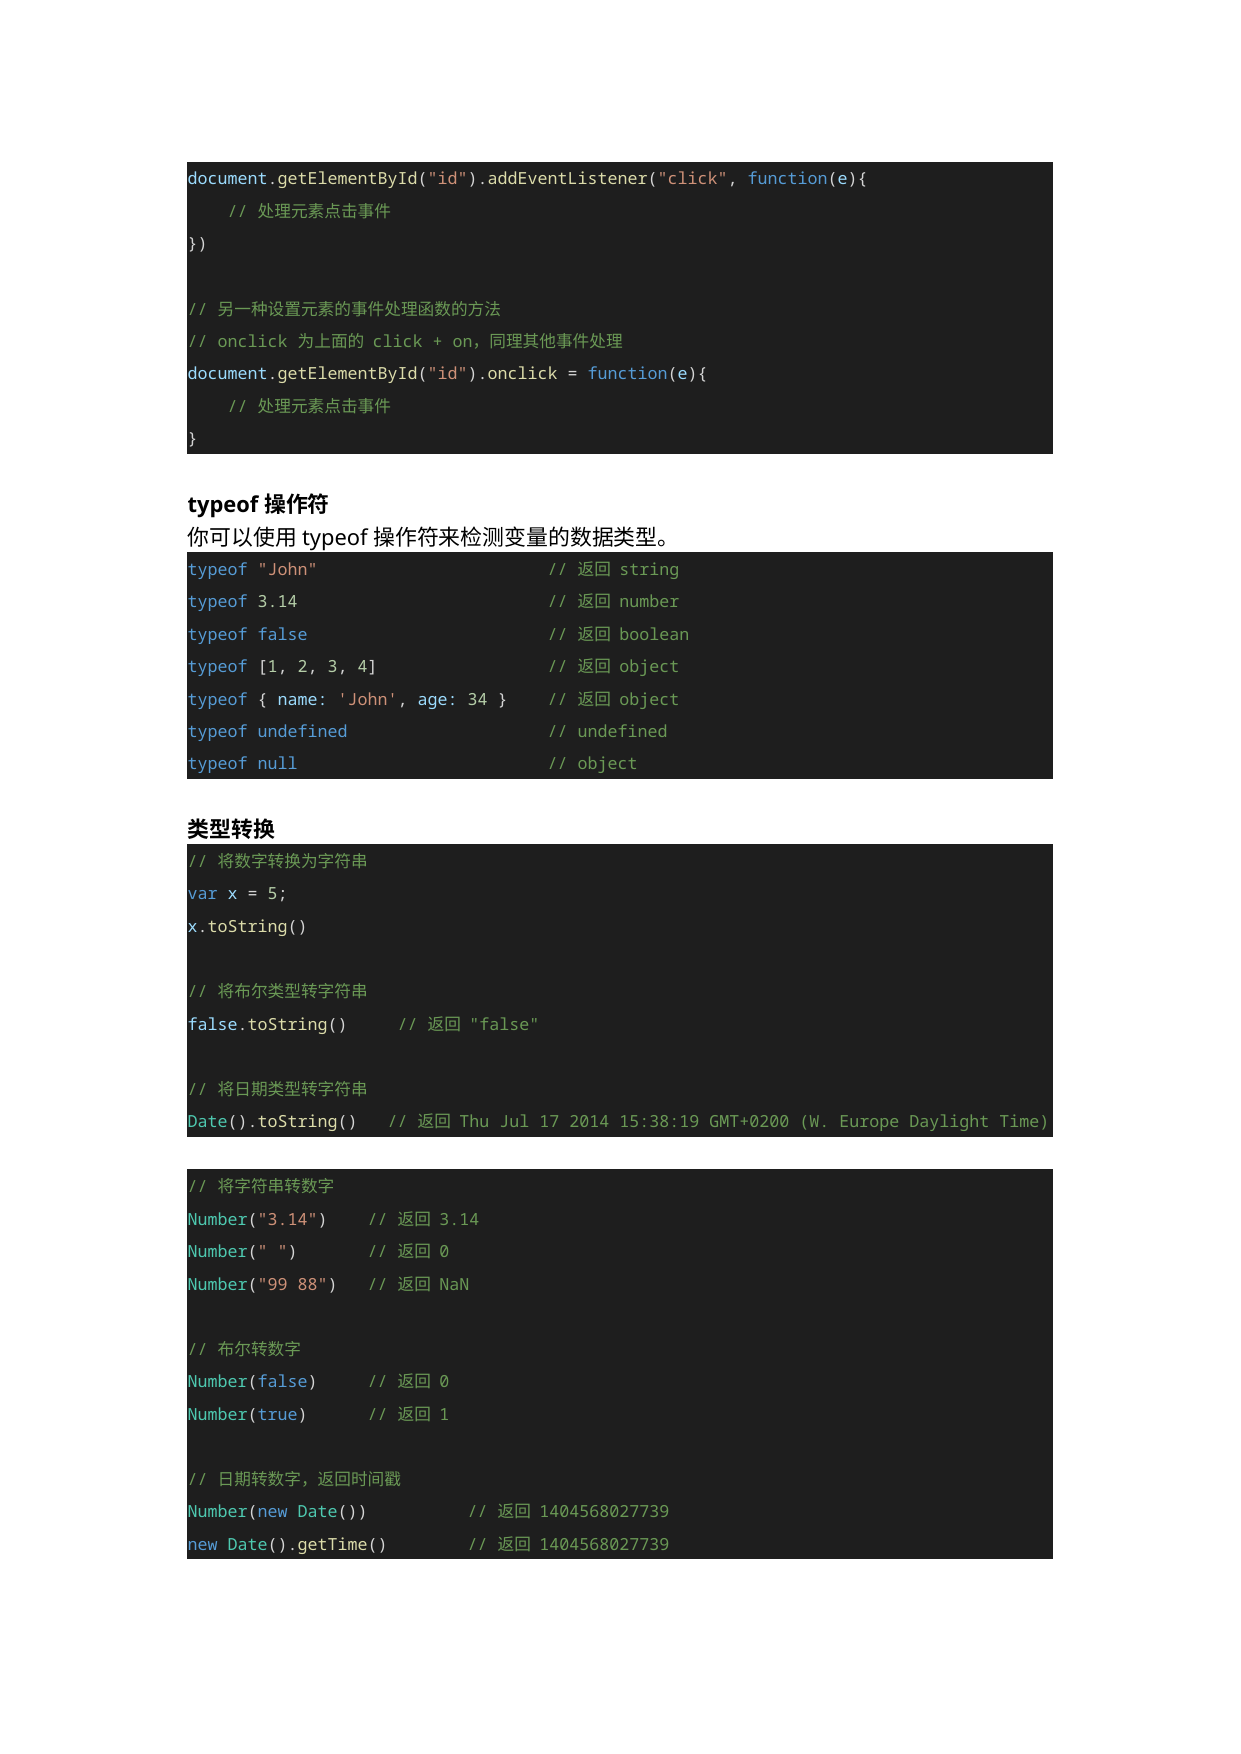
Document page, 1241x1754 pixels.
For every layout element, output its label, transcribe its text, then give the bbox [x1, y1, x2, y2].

text new Date().getTime() // 返回 1404568027739 [187, 1527, 1053, 1559]
text typeof null // object [187, 747, 1053, 779]
text Number(new Date()) // 返回 1404568027739 [187, 1494, 1053, 1527]
text // 将布尔类型转字符串 [187, 974, 1053, 1007]
text }) [187, 227, 1053, 259]
text } [187, 422, 1053, 454]
text var x = 5; [187, 877, 1053, 909]
text // 处理元素点击事件 [187, 194, 1053, 227]
text // onclick 为上面的 click + on，同理其他事件处理 [187, 324, 1053, 357]
text typeof "John" // 返回 string [187, 552, 1053, 584]
text // 将数字转换为字符串 [187, 844, 1053, 877]
text // 将字符串转数字 [187, 1169, 1053, 1202]
text // 将日期类型转字符串 [187, 1072, 1053, 1104]
text // 另一种设置元素的事件处理函数的方法 [187, 292, 1053, 324]
text Number("3.14") // 返回 3.14 [187, 1202, 1053, 1234]
text document.getElementById("id").onclick = function(e){ [187, 357, 1053, 389]
text Date().toString() // 返回 Thu Jul 17 2014 15:38:19 GMT+0200 (W. Europe Daylight Time) [187, 1104, 1053, 1137]
text // 日期转数字，返回时间戳 [187, 1462, 1053, 1494]
text Number("99 88") // 返回 NaN [187, 1267, 1053, 1299]
text x.toString() [187, 909, 1053, 942]
text Number(false) // 返回 0 [187, 1364, 1053, 1397]
text typeof [1, 2, 3, 4] // 返回 object [187, 649, 1053, 682]
text 类型转换 [187, 812, 1053, 844]
text // 布尔转数字 [187, 1332, 1053, 1364]
text Number(" ") // 返回 0 [187, 1234, 1053, 1267]
text // 处理元素点击事件 [187, 389, 1053, 422]
text Number(true) // 返回 1 [187, 1397, 1053, 1429]
text typeof 操作符 [187, 487, 1053, 519]
text typeof { name: 'John', age: 34 } // 返回 object [187, 682, 1053, 714]
text document.getElementById("id").addEventListener("click", function(e){ [187, 162, 1053, 194]
text 你可以使用 typeof 操作符来检测变量的数据类型。 [187, 519, 1053, 552]
text typeof 3.14 // 返回 number [187, 584, 1053, 617]
text typeof undefined // undefined [187, 714, 1053, 747]
text typeof false // 返回 boolean [187, 617, 1053, 649]
text false.toString() // 返回 "false" [187, 1007, 1053, 1039]
